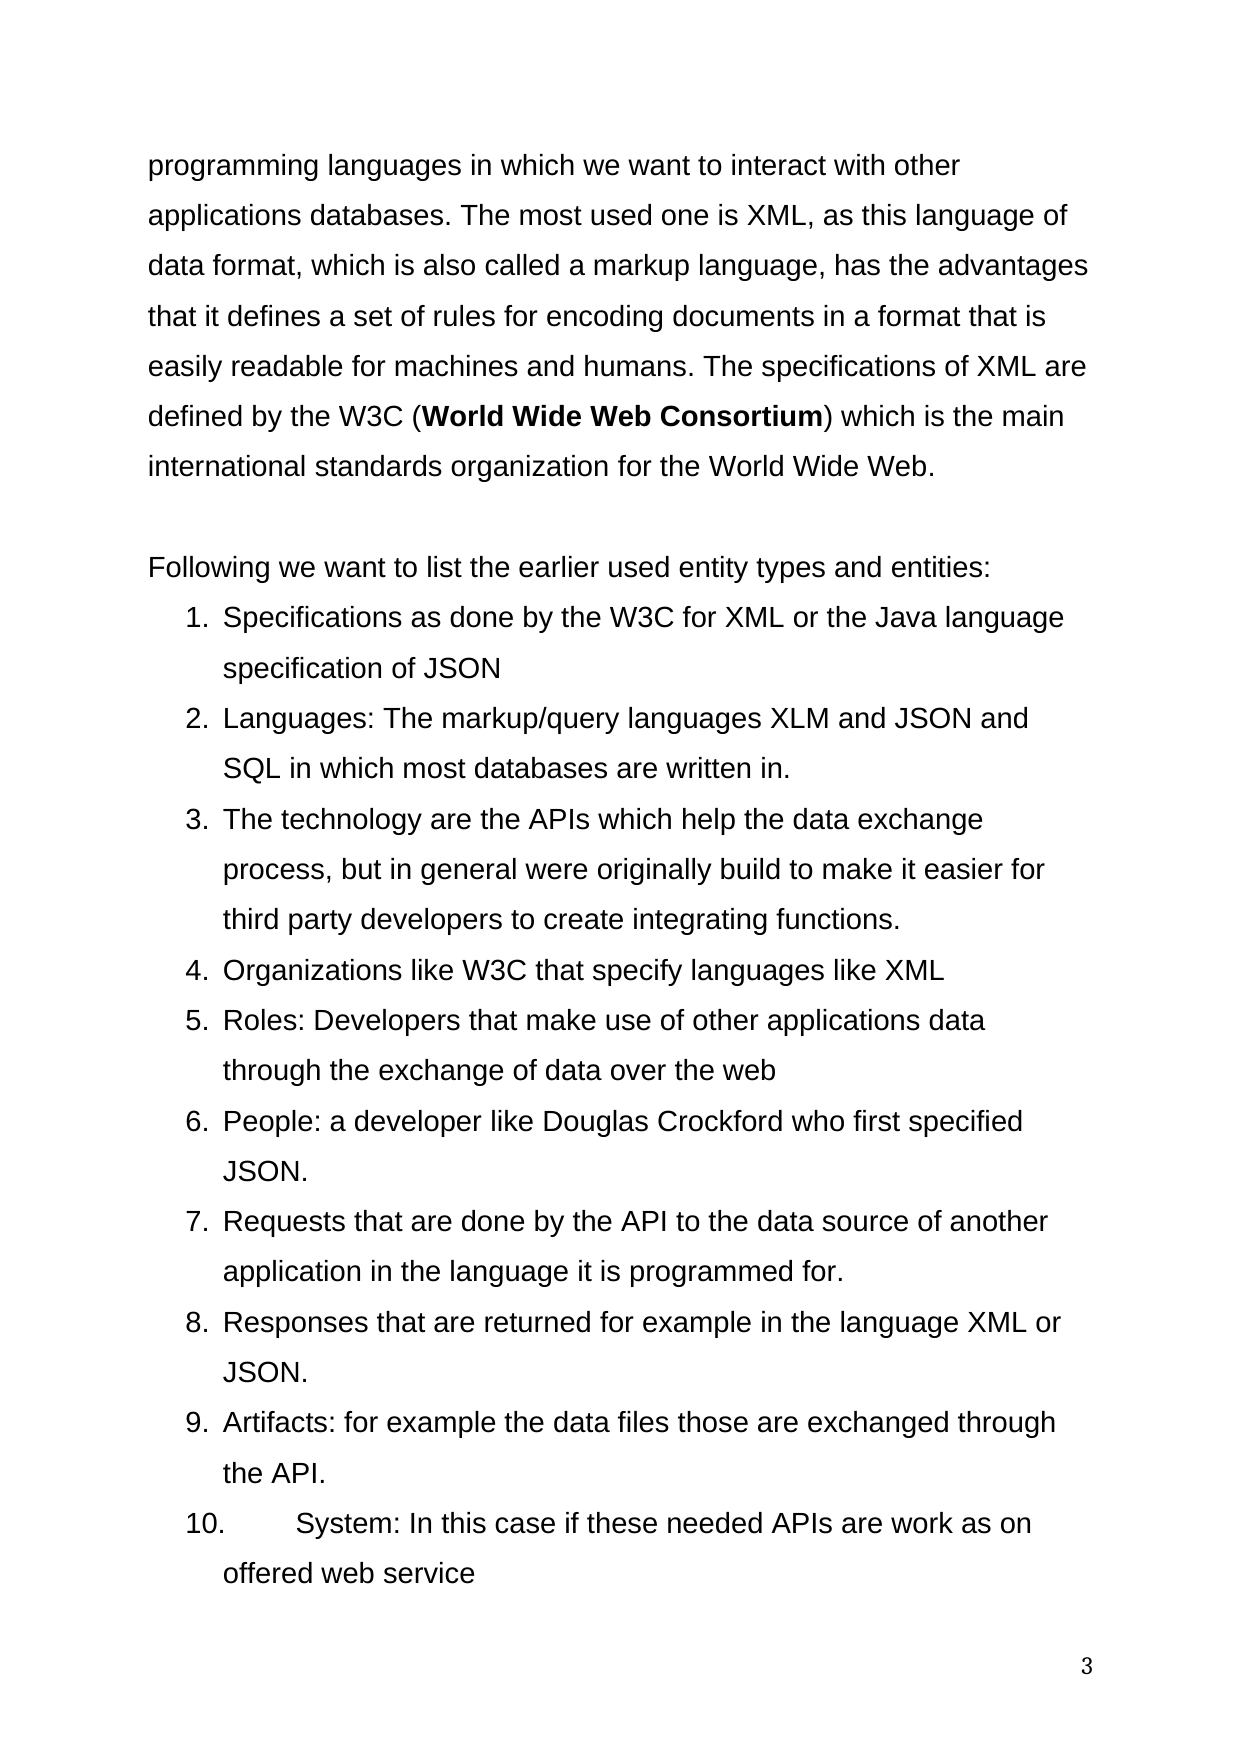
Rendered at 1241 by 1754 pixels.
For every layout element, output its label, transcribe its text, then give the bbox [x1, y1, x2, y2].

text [148, 148, 1093, 483]
list Responses that are returned for example in the language XML or JSON. [185, 1305, 1093, 1389]
list System: In this case if these needed APIs are work as on offered web service [185, 1506, 1093, 1590]
list Organizations like W3C that specify languages like XML [185, 953, 1093, 986]
list People: a developer like Douglas Crockford who first specified JSON. [185, 1103, 1093, 1187]
text Following we want to list the earlier used entity types and entities: [148, 550, 1093, 584]
list Requests that are done by the API to the data source of another application in the language it is programmed for. [185, 1204, 1093, 1288]
list The technology are the APIs which help the data exchange process, but in general were originally build to make it easier for third party developers to create integrating functions. [185, 802, 1093, 936]
list Artifacts: for example the data files those are exchanged through the API. [185, 1405, 1093, 1489]
list Languages: The markup/query languages XLM and JSON and SQL in which most databases are written in. [185, 701, 1093, 785]
list Specifications as done by the W3C for XML or the Java language specification of JSON [185, 600, 1093, 684]
list Roles: Developers that make use of other applications data through the exchange of data over the web [185, 1003, 1093, 1087]
